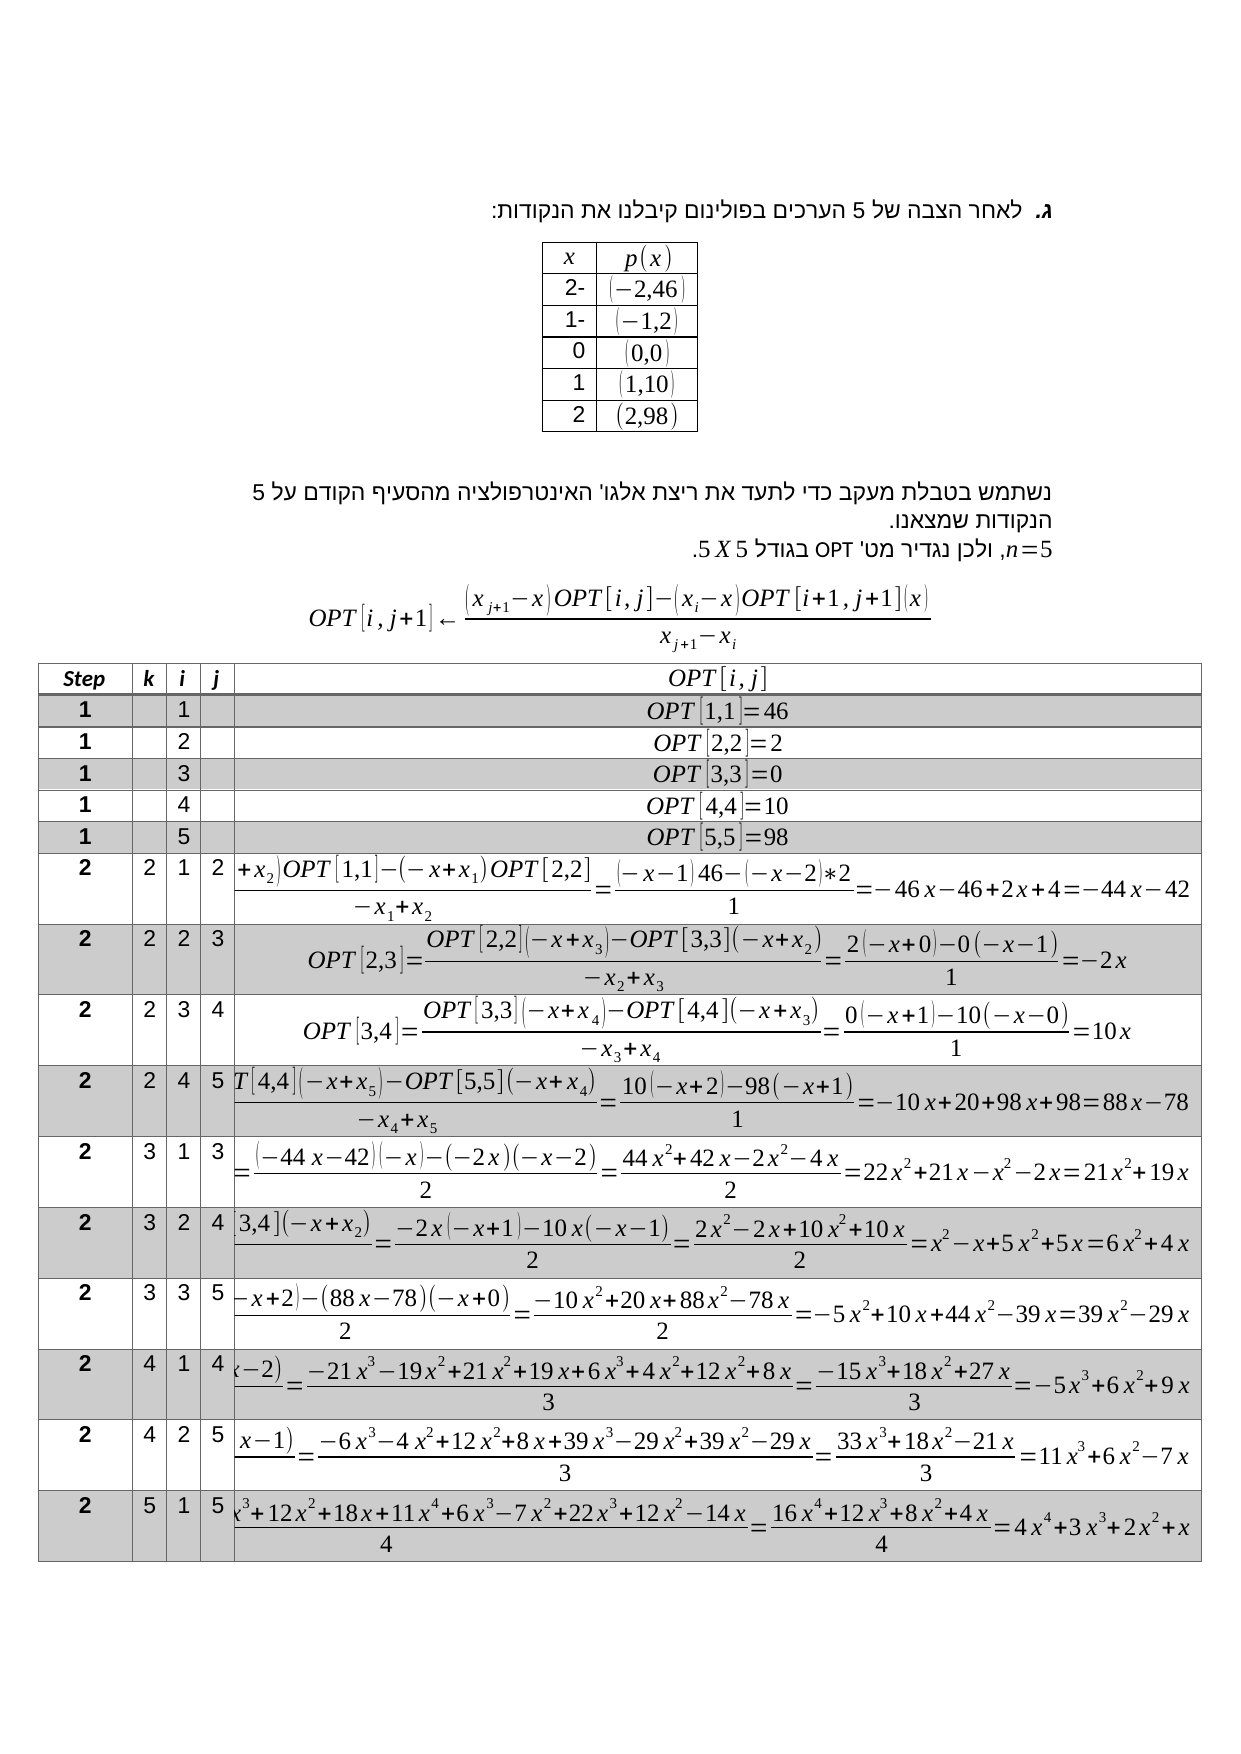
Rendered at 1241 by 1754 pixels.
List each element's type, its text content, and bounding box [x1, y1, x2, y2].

table_cell [235, 1279, 1201, 1348]
table_cell 2 [133, 1066, 166, 1136]
table_cell 4 [201, 1350, 234, 1419]
table_cell -2 [543, 274, 596, 305]
table_cell 3 [133, 1279, 166, 1348]
table_cell 1 [39, 728, 132, 758]
table_cell 2 [39, 1208, 132, 1278]
table_cell 2 [167, 1420, 200, 1490]
table_cell 2 [133, 925, 166, 994]
table_cell [235, 1491, 1201, 1561]
table_cell [597, 274, 697, 305]
table_cell 4 [167, 791, 200, 821]
text נשתמש בטבלת מעקב כדי לתעד את ריצת אלגו' האינטרפולציה מהסעיף הקודם על 5 הנקודות שמצאנו. , ולכן נגדיר מט' OPT בגודל . [187, 479, 1053, 563]
table_cell 5 [201, 1491, 234, 1561]
table_cell [235, 759, 1201, 789]
table_cell [201, 822, 234, 853]
table_header k [133, 664, 166, 693]
table_cell 5 [167, 822, 200, 853]
table_cell 5 [201, 1066, 234, 1136]
table_cell [597, 306, 697, 336]
table_cell 0 [543, 338, 596, 368]
table_cell [235, 696, 1201, 726]
table_header [543, 243, 596, 273]
table_cell [235, 1208, 1201, 1278]
table_cell -1 [543, 306, 596, 336]
table_cell 2 [201, 854, 234, 923]
table_cell 2 [133, 995, 166, 1065]
table_cell 1 [167, 1137, 200, 1207]
table_cell 1 [167, 1491, 200, 1561]
table_cell 2 [543, 401, 596, 431]
table_cell 2 [133, 854, 166, 923]
table_cell [235, 995, 1201, 1065]
table_cell [235, 925, 1201, 994]
table_header Step [39, 664, 132, 693]
table_cell [133, 728, 166, 758]
table_cell 3 [201, 925, 234, 994]
table_cell 2 [167, 925, 200, 994]
table_cell [235, 1420, 1201, 1490]
table_cell 2 [39, 995, 132, 1065]
table_cell 3 [167, 1279, 200, 1348]
table_cell 3 [201, 1137, 234, 1207]
table_cell 2 [39, 1279, 132, 1348]
table_cell [201, 759, 234, 789]
table_cell 2 [39, 854, 132, 923]
table_cell 2 [39, 1420, 132, 1490]
table_cell 2 [167, 1208, 200, 1278]
table_cell [235, 1066, 1201, 1136]
table_cell 3 [167, 759, 200, 789]
table_cell [133, 822, 166, 853]
table_cell 1 [39, 791, 132, 821]
table_cell 4 [133, 1350, 166, 1419]
table_cell [235, 854, 1201, 923]
table_cell 1 [543, 369, 596, 400]
table_cell 1 [39, 696, 132, 726]
table_cell 4 [167, 1066, 200, 1136]
table_cell [133, 791, 166, 821]
table_cell [235, 822, 1201, 853]
table_cell 5 [201, 1420, 234, 1490]
table_cell 5 [133, 1491, 166, 1561]
table_cell 1 [167, 1350, 200, 1419]
table_cell 2 [39, 1066, 132, 1136]
table_cell 1 [167, 696, 200, 726]
table_cell [133, 696, 166, 726]
table_header [597, 243, 697, 273]
table_cell 4 [133, 1420, 166, 1490]
table_header i [167, 664, 200, 693]
table_cell 3 [133, 1137, 166, 1207]
table_cell 5 [201, 1279, 234, 1348]
table_cell 1 [39, 759, 132, 789]
table_cell [597, 338, 697, 368]
table_cell [235, 1350, 1201, 1419]
table_cell [235, 728, 1201, 758]
table_cell 3 [167, 995, 200, 1065]
text ג. לאחר הצבה של 5 הערכים בפולינום קיבלנו את הנקודות: [187, 197, 1053, 223]
table_cell [201, 791, 234, 821]
table_cell [201, 696, 234, 726]
table_cell 1 [167, 854, 200, 923]
table_cell 2 [167, 728, 200, 758]
table_cell [597, 401, 697, 431]
table_cell [133, 759, 166, 789]
table_cell 2 [39, 1491, 132, 1561]
table_cell 4 [201, 995, 234, 1065]
table_header [235, 664, 1201, 693]
table_cell 1 [39, 822, 132, 853]
table_cell [201, 728, 234, 758]
table_cell 4 [201, 1208, 234, 1278]
table_cell [597, 369, 697, 400]
table_cell [235, 791, 1201, 821]
table_header j [201, 664, 234, 693]
table_cell 2 [39, 1137, 132, 1207]
table_cell 2 [39, 925, 132, 994]
table_cell 3 [133, 1208, 166, 1278]
table_cell [235, 1137, 1201, 1207]
table_cell 2 [39, 1350, 132, 1419]
